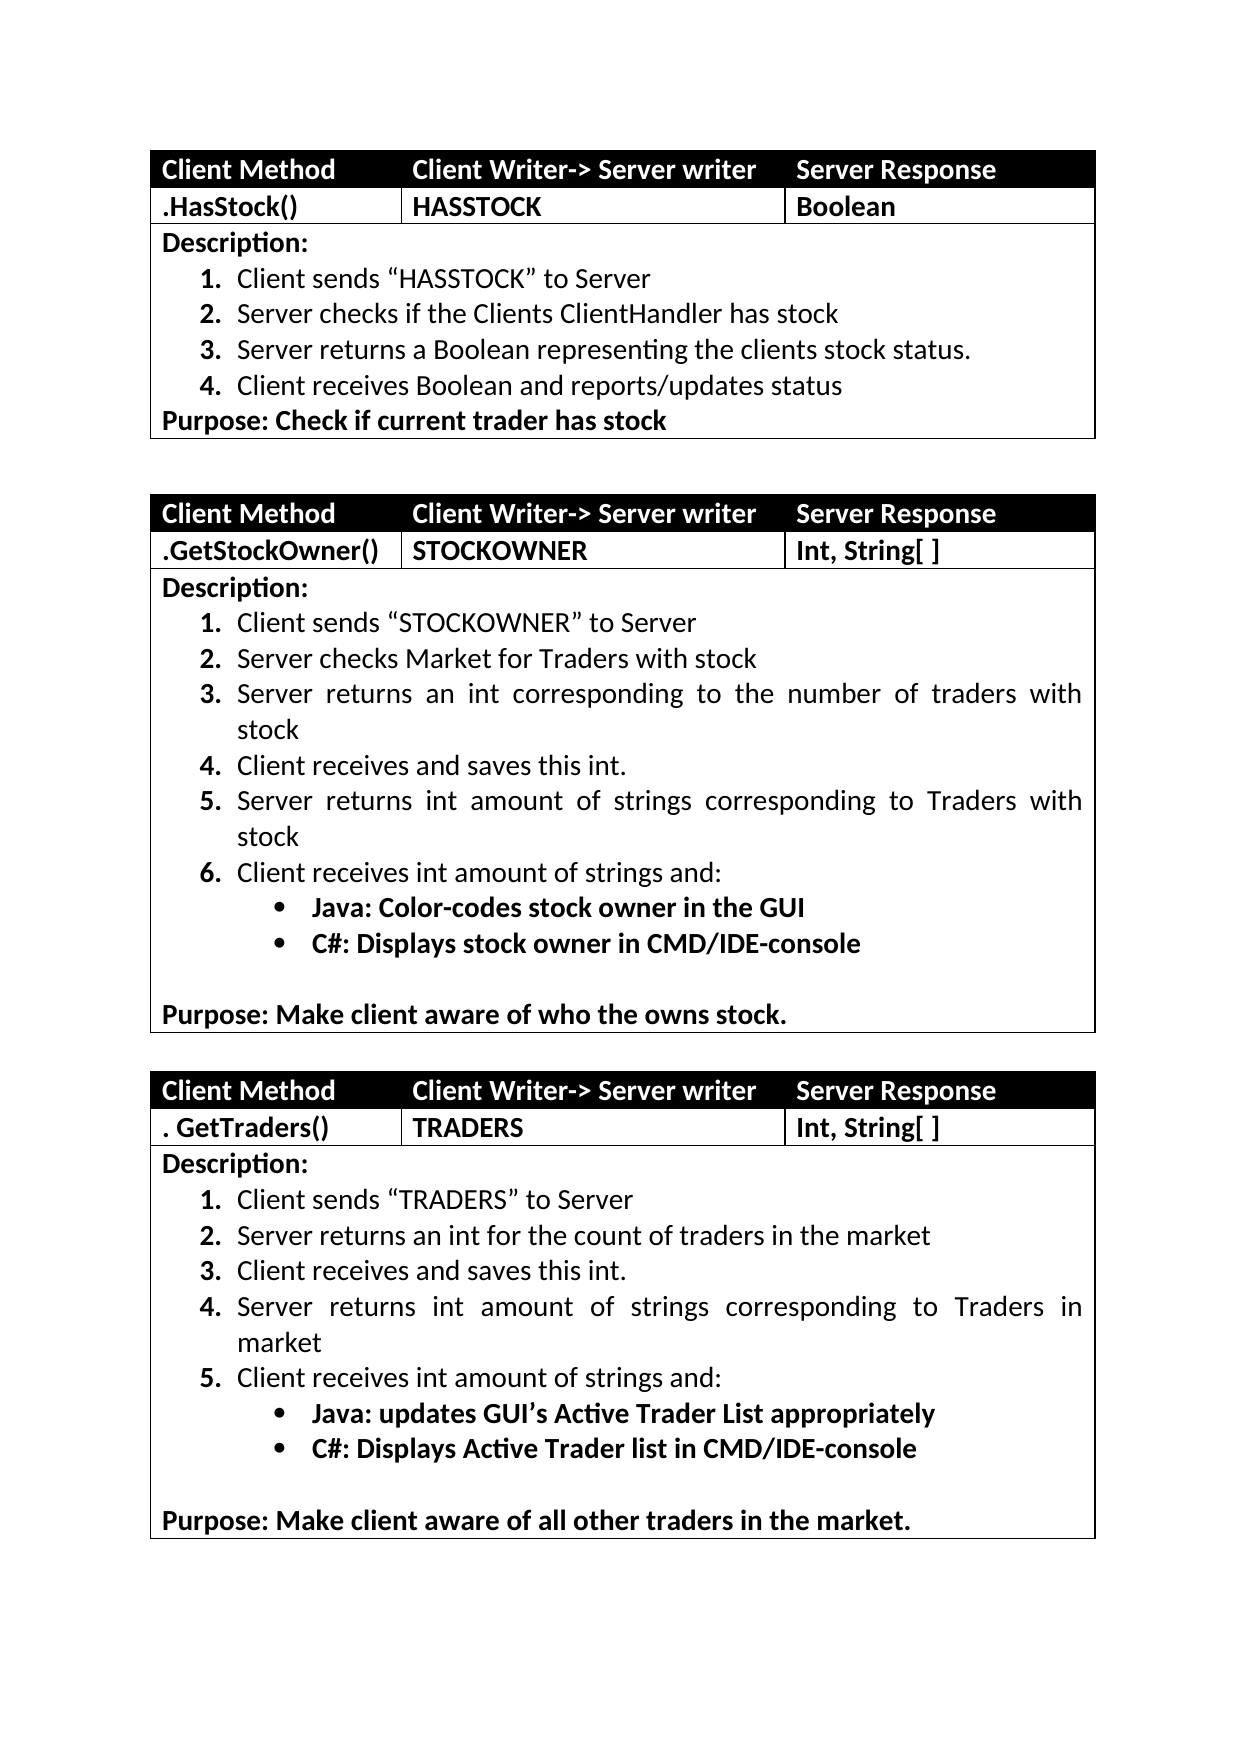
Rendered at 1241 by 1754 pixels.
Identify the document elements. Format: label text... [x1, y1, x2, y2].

table_cell .HasStock() [151, 188, 401, 223]
table_cell Int, String[ ] [786, 1109, 1094, 1144]
table_cell . GetTraders() [151, 1109, 401, 1144]
table_cell Description: Client sends “STOCKOWNER” to Server Server checks Market for Traders with stock Server returns an int corresponding to the number of traders with stock Client receives and saves this int. Server returns int amount of strings corresponding to Traders with stock Client receives int amount of strings and: Java: Color-codes stock owner in the GUI C#: Displays stock owner in CMD/IDE-console Purpose: Make client aware of who the owns stock. [151, 569, 1094, 1032]
table_cell .GetStockOwner() [151, 532, 401, 568]
table_header Server Response [785, 151, 1094, 187]
table_header Server Response [785, 1072, 1094, 1108]
table_header Client Writer-> Server writer [401, 151, 785, 187]
table_header Server Response [785, 495, 1094, 531]
table_cell TRADERS [402, 1109, 784, 1144]
table_header Client Method [151, 1072, 401, 1108]
table_cell Boolean [786, 188, 1094, 223]
table_header Client Writer-> Server writer [401, 495, 785, 531]
table_header Client Method [151, 151, 401, 187]
table_cell HASSTOCK [402, 188, 784, 223]
table_cell STOCKOWNER [402, 532, 784, 568]
table_cell Description: Client sends “TRADERS” to Server Server returns an int for the count of traders in the market Client receives and saves this int. Server returns int amount of strings corresponding to Traders in market Client receives int amount of strings and: Java: updates GUI’s Active Trader List appropriately C#: Displays Active Trader list in CMD/IDE-console Purpose: Make client aware of all other traders in the market. [151, 1146, 1094, 1537]
table_header Client Method [151, 495, 401, 531]
table_cell Int, String[ ] [786, 532, 1094, 568]
table_header Client Writer-> Server writer [401, 1072, 785, 1108]
table_cell Description: Client sends “HASSTOCK” to Server Server checks if the Clients ClientHandler has stock Server returns a Boolean representing the clients stock status. Client receives Boolean and reports/updates status Purpose: Check if current trader has stock [151, 224, 1094, 438]
